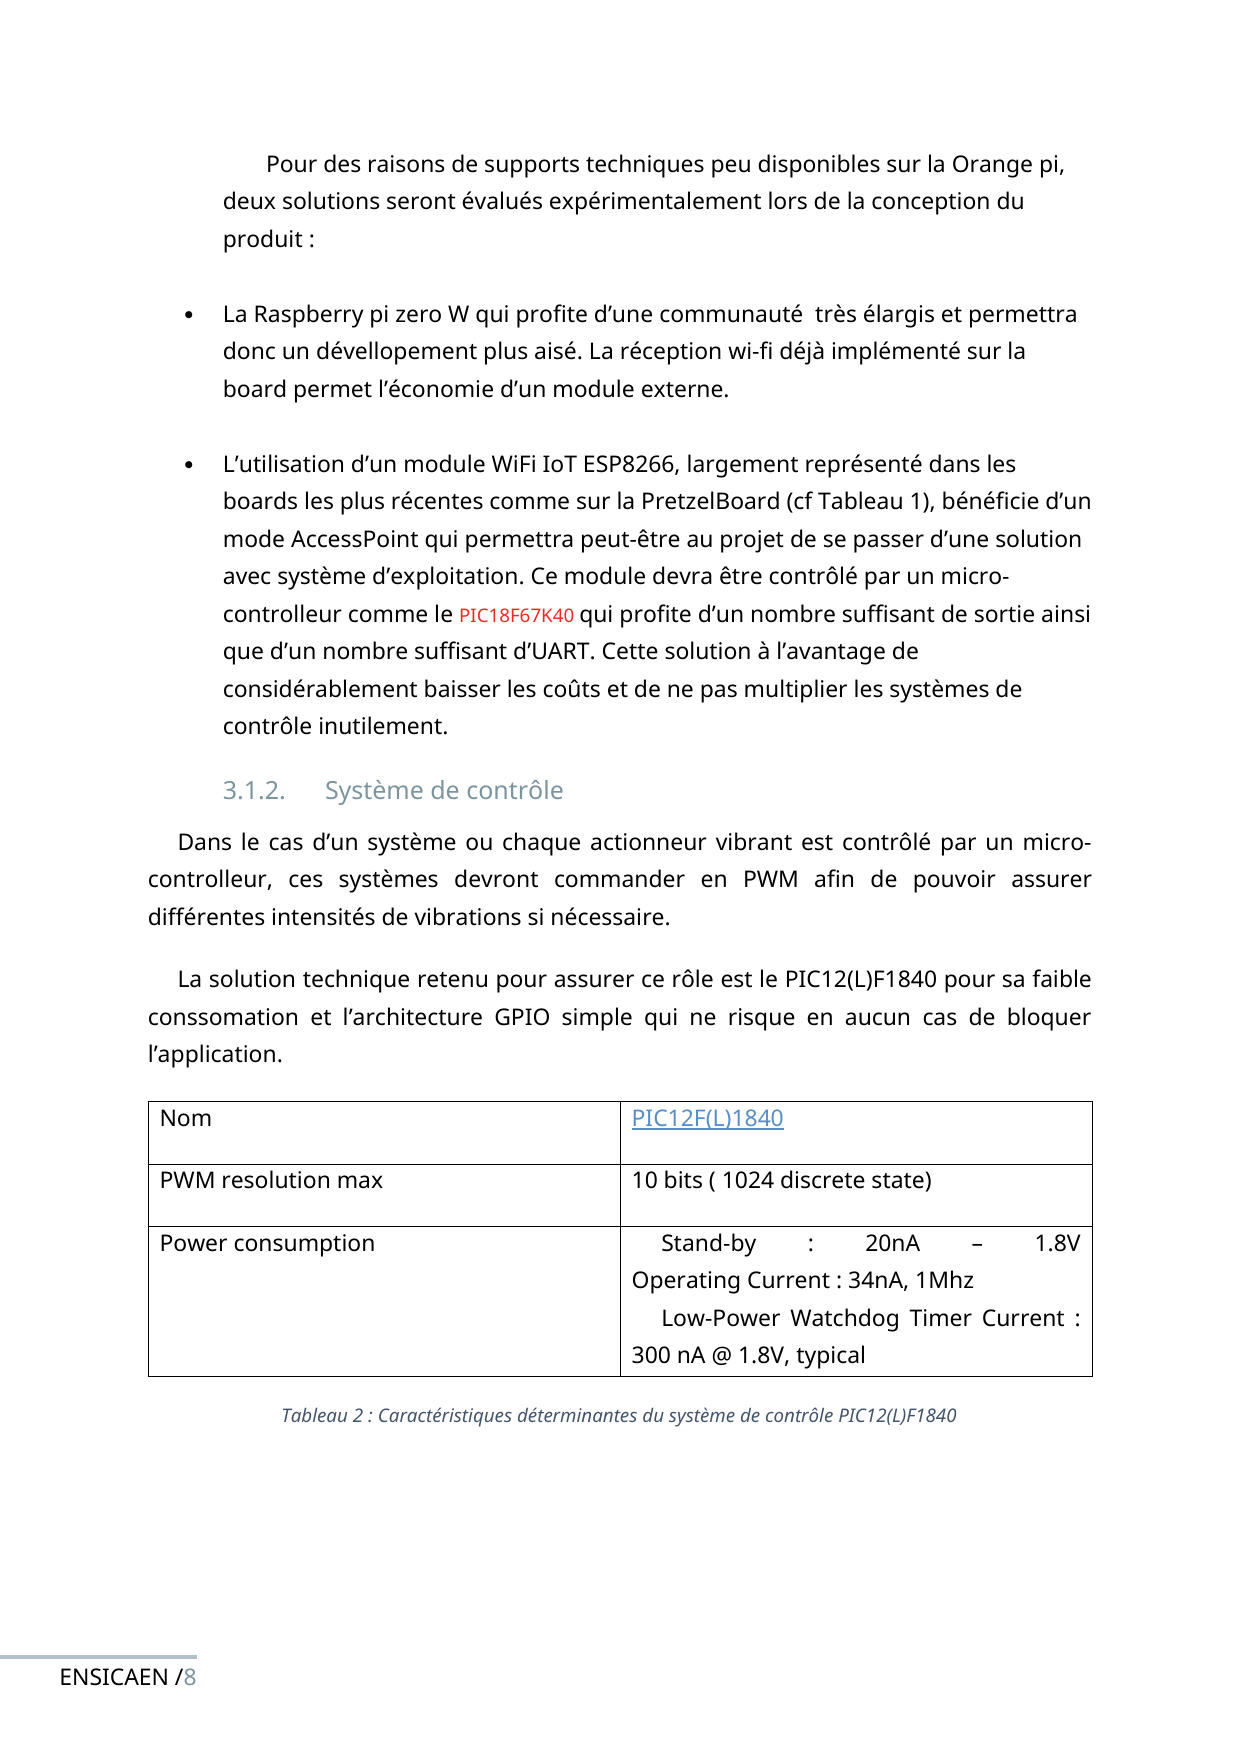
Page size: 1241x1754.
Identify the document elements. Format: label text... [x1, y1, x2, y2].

text La solution technique retenu pour assurer ce rôle est le PIC12(L)F1840 pour sa faible conssomation et l’architecture GPIO simple qui ne risque en aucun cas de bloquer l’application. [148, 963, 1093, 1070]
table_cell PWM resolution max [149, 1165, 620, 1226]
list Pour des raisons de supports techniques peu disponibles sur la Orange pi, deux solutions seront évalués expérimentalement lors de la conception du produit : [223, 148, 1093, 254]
text Tableau 2 : Caractéristiques déterminantes du système de contrôle PIC12(L)F1840 [148, 1402, 1093, 1427]
list L’utilisation d’un module WiFi IoT ESP8266, largement représenté dans les boards les plus récentes comme sur la PretzelBoard (cf Tableau 1), bénéficie d’un mode AccessPoint qui permettra peut-être au projet de se passer d’une solution avec système d’exploitation. Ce module devra être contrôlé par un micro-controlleur comme le PIC18F67K40 qui profite d’un nombre suffisant de sortie ainsi que d’un nombre suffisant d’UART. Cette solution à l’avantage de considérablement baisser les coûts et de ne pas multiplier les systèmes de contrôle inutilement. [185, 448, 1093, 741]
text Dans le cas d’un système ou chaque actionneur vibrant est contrôlé par un micro-controlleur, ces systèmes devront commander en PWM afin de pouvoir assurer différentes intensités de vibrations si nécessaire. [148, 826, 1093, 932]
table_header PIC12F(L)1840 [621, 1102, 1092, 1163]
table_cell 10 bits ( 1024 discrete state) [621, 1165, 1092, 1226]
list La Raspberry pi zero W qui profite d’une communauté très élargis et permettra donc un dévellopement plus aisé. La réception wi-fi déjà implémenté sur la board permet l’économie d’un module externe. [185, 298, 1093, 404]
table_header Nom [149, 1102, 620, 1163]
subtitle Système de contrôle [223, 773, 1093, 807]
table_cell Stand-by : 20nA – 1.8V Operating Current : 34nA, 1Mhz Low-Power Watchdog Timer Current : 300 nA @ 1.8V, typical [621, 1227, 1092, 1376]
table_cell Power consumption [149, 1227, 620, 1376]
